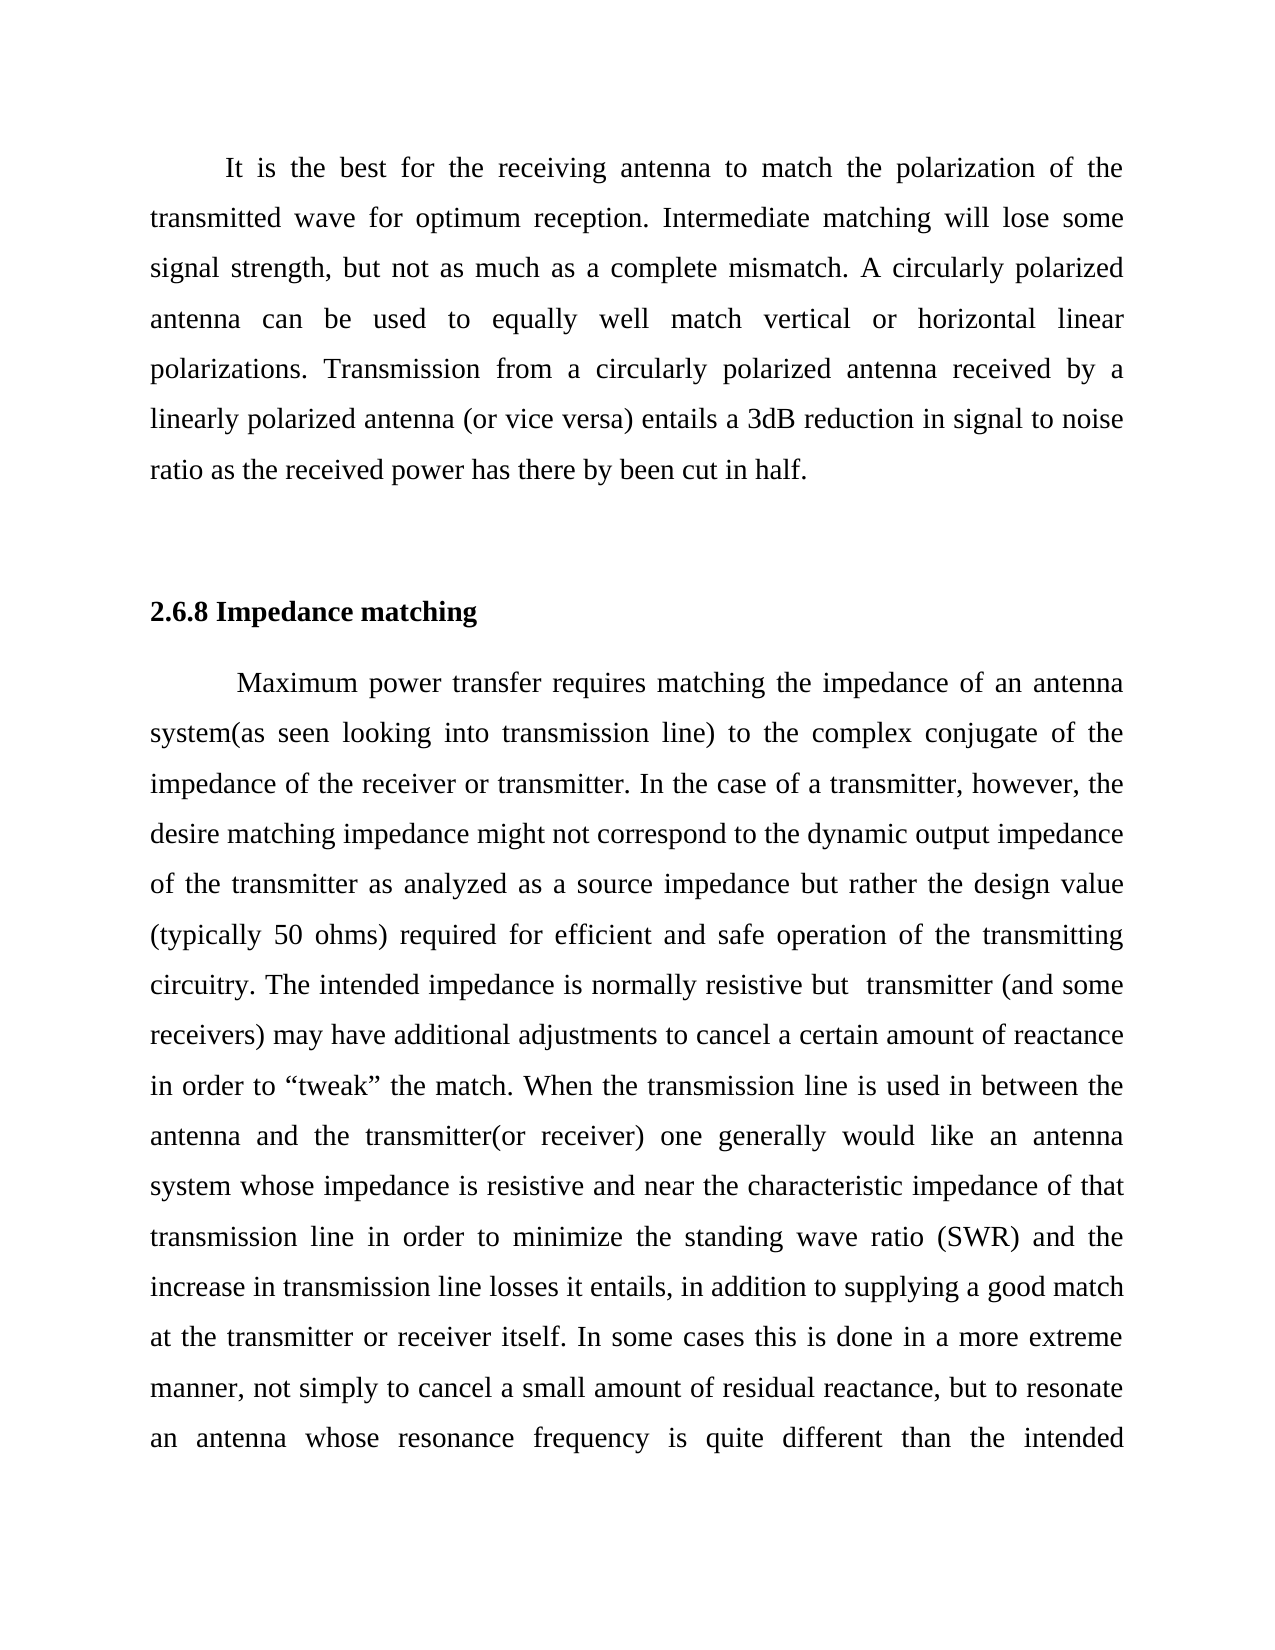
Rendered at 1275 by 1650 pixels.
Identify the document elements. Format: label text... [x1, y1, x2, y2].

text It is the best for the receiving antenna to match the polarization of the transmitted wave for optimum reception. Intermediate matching will lose some signal strength, but not as much as a complete mismatch. A circularly polarized antenna can be used to equally well match vertical or horizontal linear polarizations. Transmission from a circularly polarized antenna received by a linearly polarized antenna (or vice versa) entails a 3dB reduction in signal to noise ratio as the received power has there by been cut in half. [150, 150, 1125, 485]
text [150, 665, 1125, 1453]
text 2.6.8 Impedance matching [150, 594, 1125, 628]
